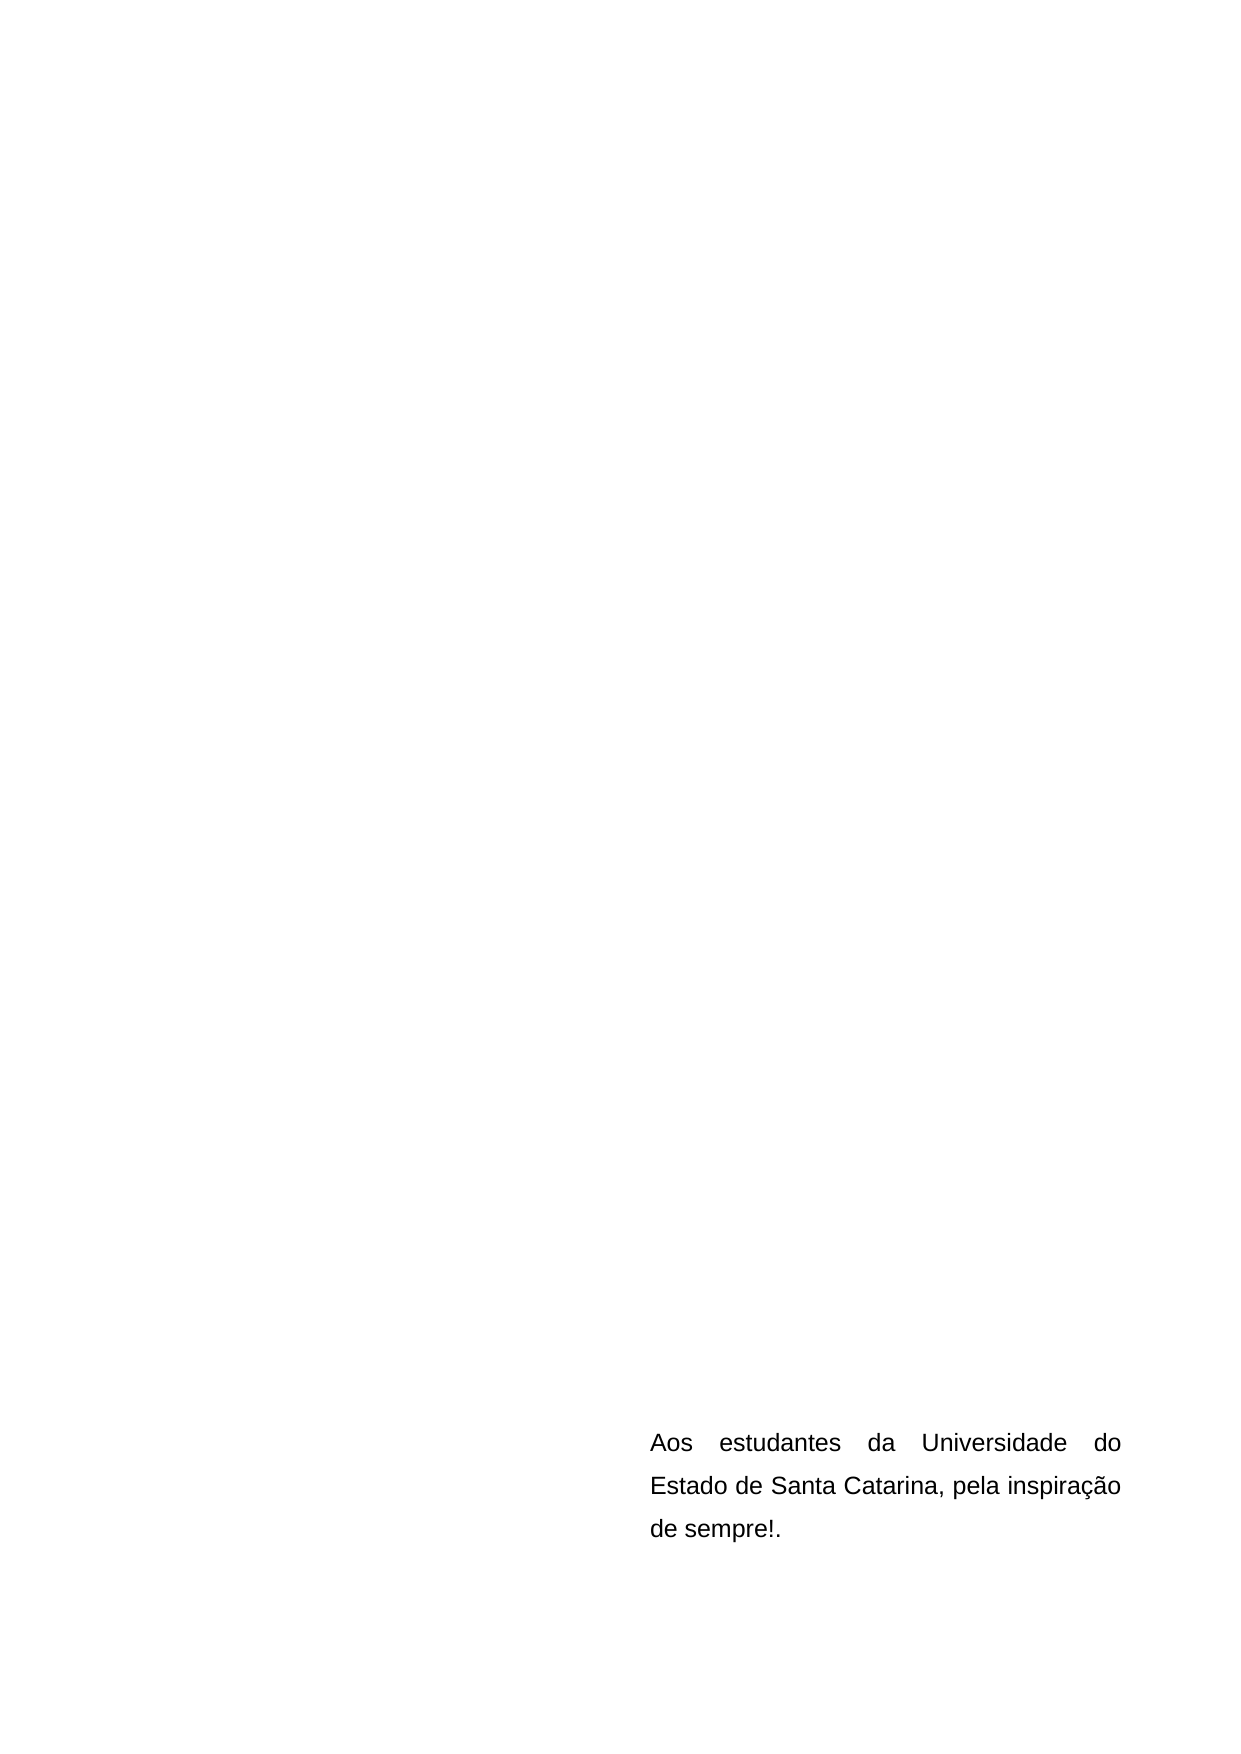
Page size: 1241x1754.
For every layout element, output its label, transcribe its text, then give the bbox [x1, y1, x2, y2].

text Aos estudantes da Universidade do Estado de Santa Catarina, pela inspiração de sempre!. [650, 1428, 1122, 1543]
